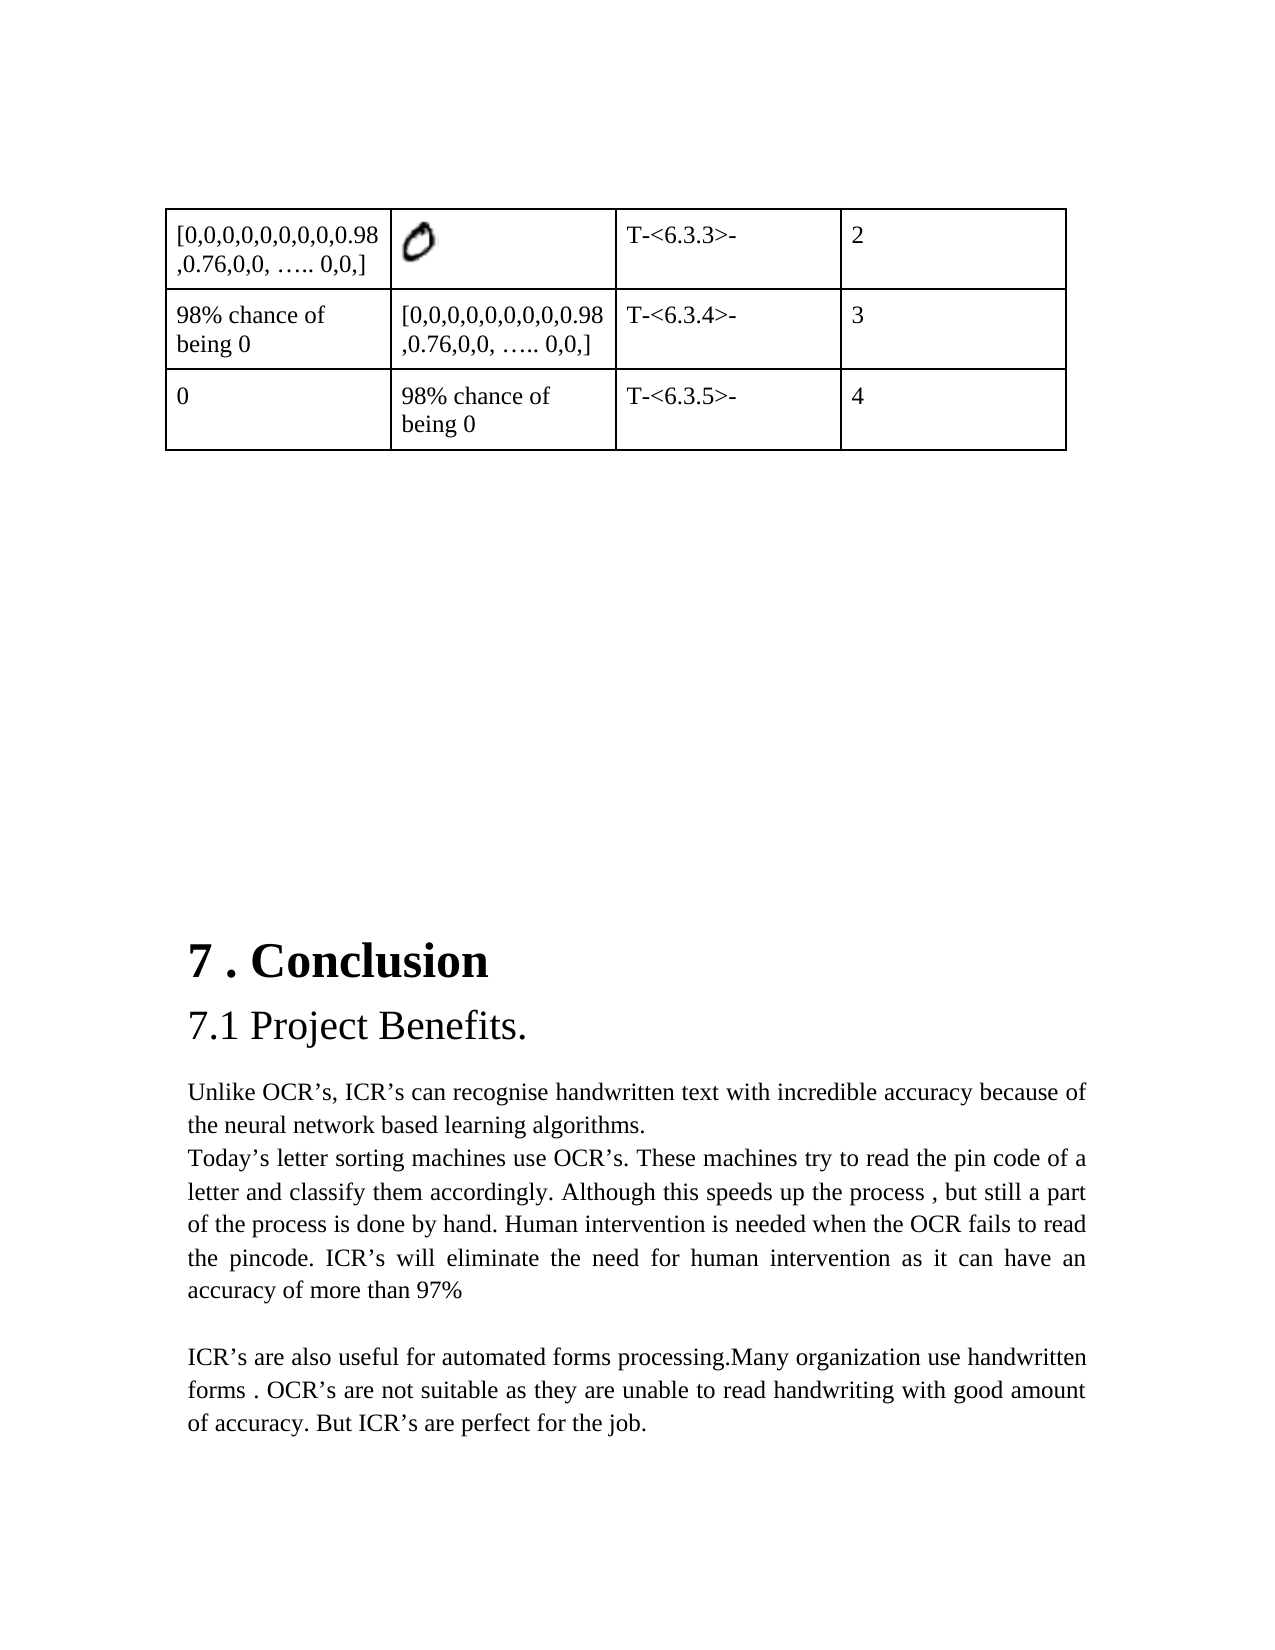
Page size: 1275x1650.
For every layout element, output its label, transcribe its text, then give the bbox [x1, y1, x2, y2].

table_cell 98% chance of being 0 [167, 290, 390, 368]
table_cell 0 [167, 370, 390, 449]
text Unlike OCR’s, ICR’s can recognise handwritten text with incredible accuracy because of the neural network based learning algorithms. [187, 1077, 1087, 1139]
table_cell T-<6.3.5>- [617, 370, 840, 449]
table_cell [0,0,0,0,0,0,0,0,0.98,0.76,0,0, ….. 0,0,] [392, 290, 615, 368]
table_cell [392, 210, 615, 288]
table_cell 4 [842, 370, 1065, 449]
table_cell 98% chance of being 0 [392, 370, 615, 449]
table_cell 2 [842, 210, 1065, 288]
table_cell T-<6.3.3>- [617, 210, 840, 288]
table_cell T-<6.3.4>- [617, 290, 840, 368]
picture [401, 220, 439, 267]
subtitle 7 . Conclusion [187, 931, 1087, 988]
subtitle 7.1 Project Benefits. [187, 1001, 1087, 1049]
table_cell [0,0,0,0,0,0,0,0,0.98,0.76,0,0, ….. 0,0,] [167, 210, 390, 288]
table_cell 3 [842, 290, 1065, 368]
text ICR’s are also useful for automated forms processing.Many organization use handwritten forms . OCR’s are not suitable as they are unable to read handwriting with good amount of accuracy. But ICR’s are perfect for the job. [187, 1342, 1087, 1436]
text Today’s letter sorting machines use OCR’s. These machines try to read the pin code of a letter and classify them accordingly. Although this speeds up the process , but still a part of the process is done by hand. Human intervention is needed when the OCR fails to read the pincode. ICR’s will eliminate the need for human intervention as it can have an accuracy of more than 97% [187, 1143, 1087, 1304]
